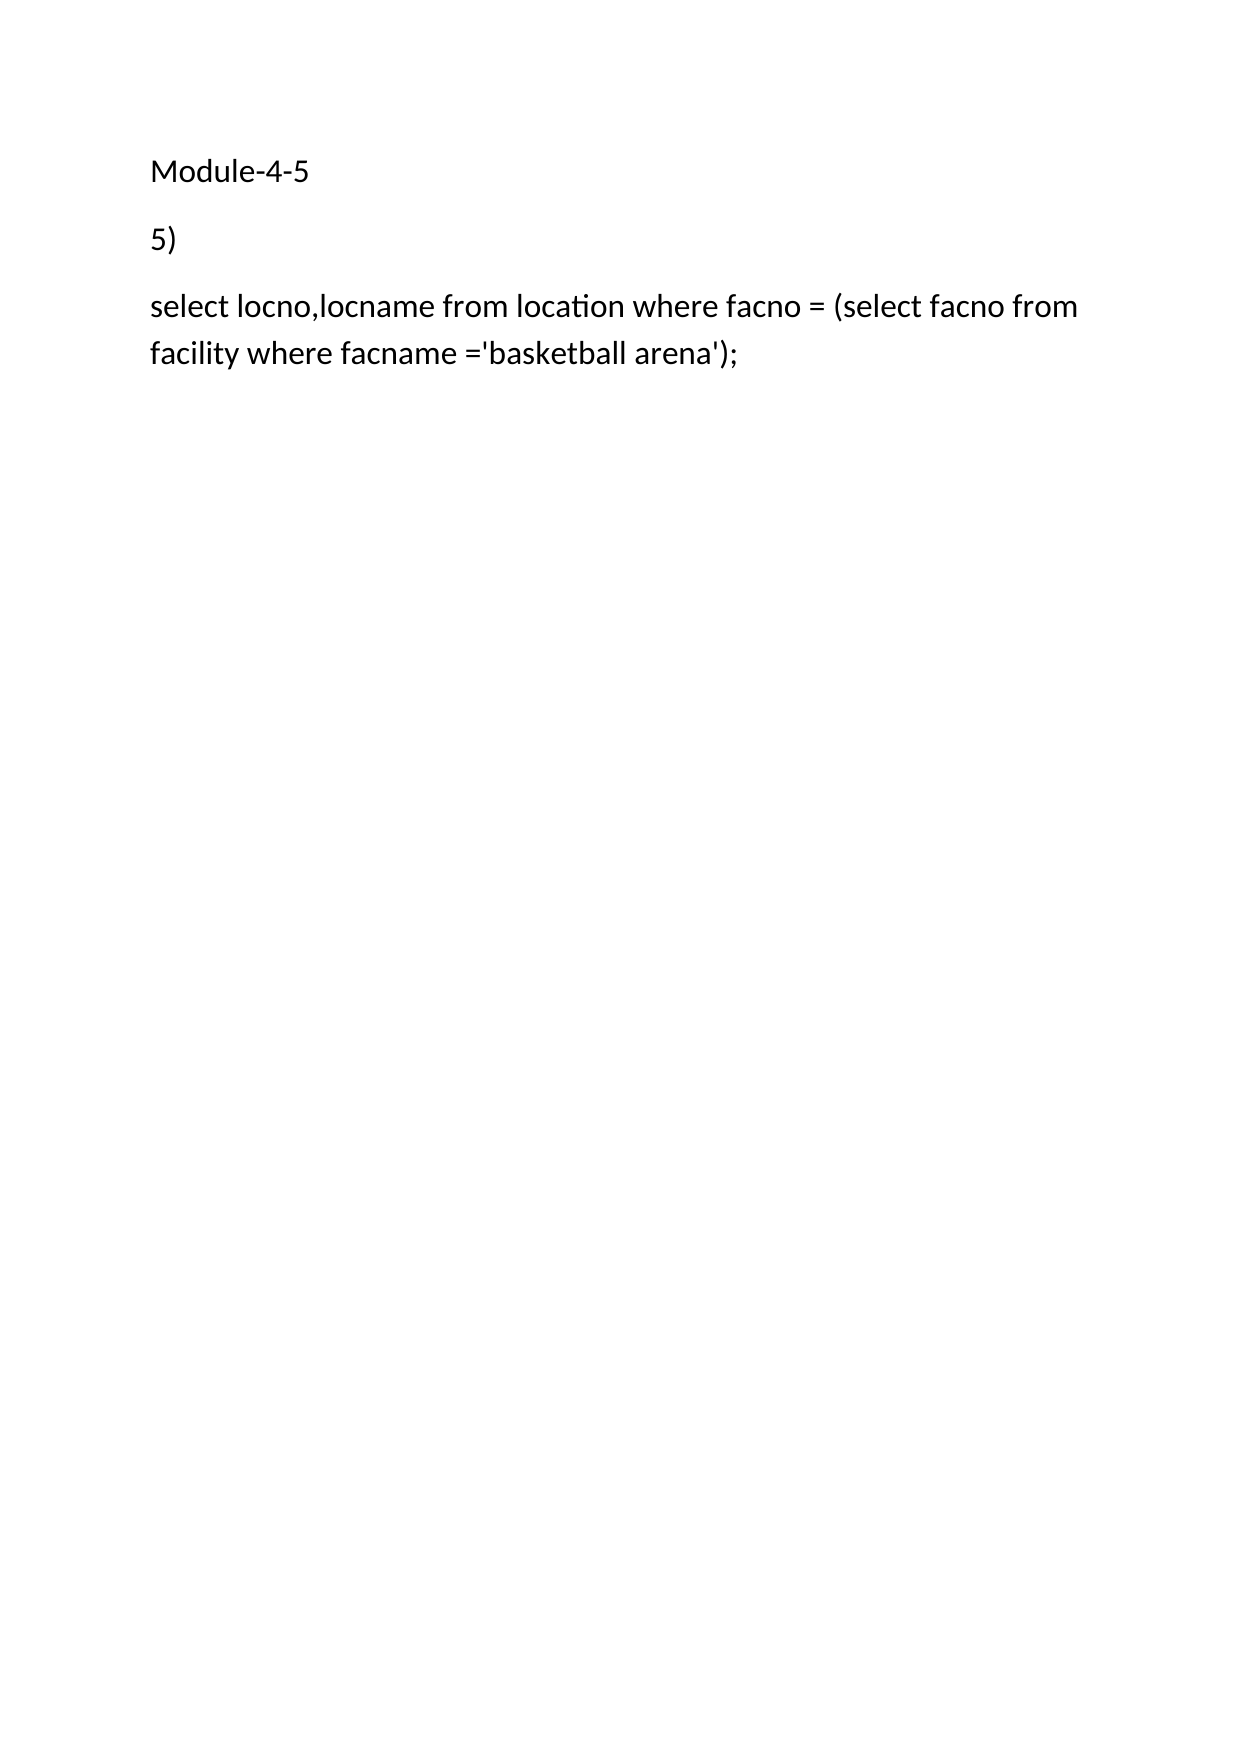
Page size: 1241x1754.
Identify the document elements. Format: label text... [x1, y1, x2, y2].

text select locno,locname from location where facno = (select facno from facility where facname ='basketball arena'); [150, 285, 1090, 373]
text 5) [150, 218, 1090, 258]
text Module-4-5 [150, 150, 1090, 191]
